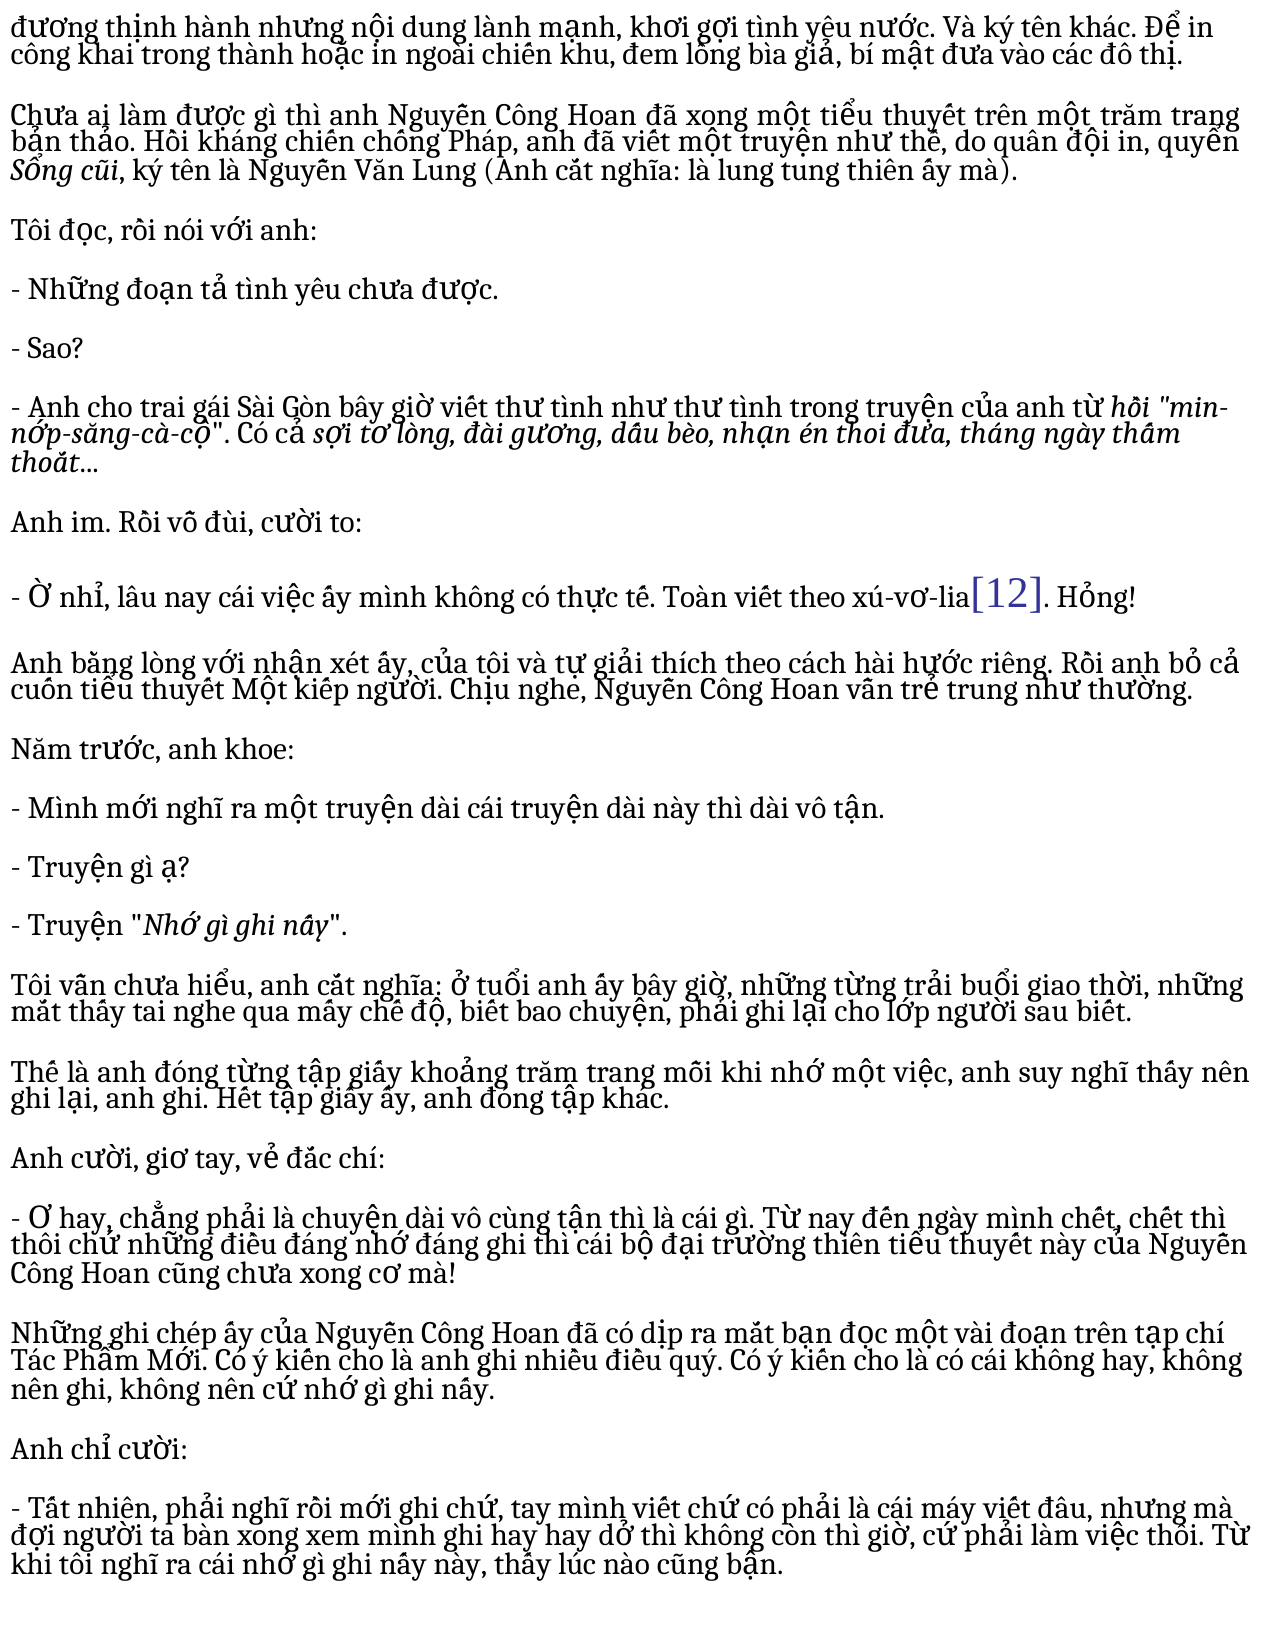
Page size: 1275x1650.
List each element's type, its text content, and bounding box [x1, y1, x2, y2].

list Những đoạn tả tình yêu chưa được. [10, 271, 1275, 307]
text Anh im. Rồi vỗ đùi, cười to: [10, 504, 1275, 540]
text Thế là anh đóng từng tập giấy khoảng trăm trang mỗi khi nhớ một việc, anh suy nghĩ thấy nên ghi lại, anh ghi. Hết tập giấy ấy, anh đóng tập khác. [10, 1059, 1249, 1117]
text Anh chỉ cười: [10, 1431, 1275, 1467]
text Anh bằng lòng với nhận xét ấy, của tôi và tự giải thích theo cách hài hước riêng. Rồi anh bỏ cả cuốn tiểu thuyết Một kiếp người. Chịu nghe, Nguyễn Công Hoan vẫn trẻ trung như thường. [10, 650, 1241, 708]
list Ờ nhỉ, lâu nay cái việc ấy mình không có thực tế. Toàn viết theo xú-vơ-lia[12]. Hỏng! [10, 566, 1275, 616]
text Tôi vẫn chưa hiểu, anh cắt nghĩa: ở tuổi anh ấy bây giờ, những từng trải buổi giao thời, những mắt thấy tai nghe qua mấy chế độ, biết bao chuyện, phải ghi lại cho lớp người sau biết. [10, 972, 1244, 1029]
list Truyện "Nhớ gì ghi nấy". [10, 908, 1275, 944]
text Những ghi chép ấy của Nguyễn Công Hoan đã có dịp ra mắt bạn đọc một vài đoạn trên tạp chí Tác Phẩm Mới. Có ý kiến cho là anh ghi nhiều điều quý. Có ý kiến cho là có cái không hay, không nên ghi, không nên cứ nhớ gì ghi nấy. [10, 1321, 1259, 1407]
text đương thịnh hành nhưng nội dung lành mạnh, khơi gợi tình yêu nước. Và ký tên khác. Để in công khai trong thành hoặc in ngoài chiến khu, đem lồng bìa giả, bí mật đưa vào các đô thị. [10, 15, 1217, 72]
text Anh cười, giơ tay, vẻ đắc chí: [10, 1141, 1275, 1177]
list Truyện gì ạ? [10, 849, 1275, 885]
text Năm trước, anh khoe: [10, 732, 1275, 768]
list Sao? [10, 330, 1275, 366]
text Chưa ai làm được gì thì anh Nguyễn Công Hoan đã xong một tiểu thuyết trên một trăm trang bản thảo. Hồi kháng chiến chống Pháp, anh đã viết một truyện như thế, do quân đội in, quyển Sổng cũi, ký tên là Nguyễn Văn Lung (Anh cắt nghĩa: là lung tung thiên ấy mà). [10, 102, 1240, 188]
list Tất nhiên, phải nghĩ rồi mới ghi chứ, tay mình viết chứ có phải là cái máy viết đâu, nhưng mà đợi người ta bàn xong xem mình ghi hay hay dở thì không còn thì giờ, cứ phải làm việc thôi. Từ khi tôi nghĩ ra cái nhớ gì ghi nấy này, thấy lúc nào cũng bận. [10, 1496, 1264, 1582]
list Mình mới nghĩ ra một truyện dài cái truyện dài này thì dài vô tận. [10, 790, 1275, 826]
text Tôi đọc, rồi nói với anh: [10, 212, 1275, 248]
list Anh cho trai gái Sài Gòn bây giờ viết thư tình như thư tình trong truyện của anh từ hồi "min- nớp-săng-cà-cộ". Có cả sợi tơ lòng, đài gương, dấu bèo, nhạn én thoi đưa, tháng ngày thấm thoắt... [10, 394, 1239, 480]
list Ơ hay, chẳng phải là chuyện dài vô cùng tận thì là cái gì. Từ nay đến ngày mình chết, chết thì thôi chứ những điều đáng nhớ đáng ghi thì cái bộ đại trường thiên tiểu thuyết này của Nguyễn Công Hoan cũng chưa xong cơ mà! [10, 1205, 1256, 1291]
